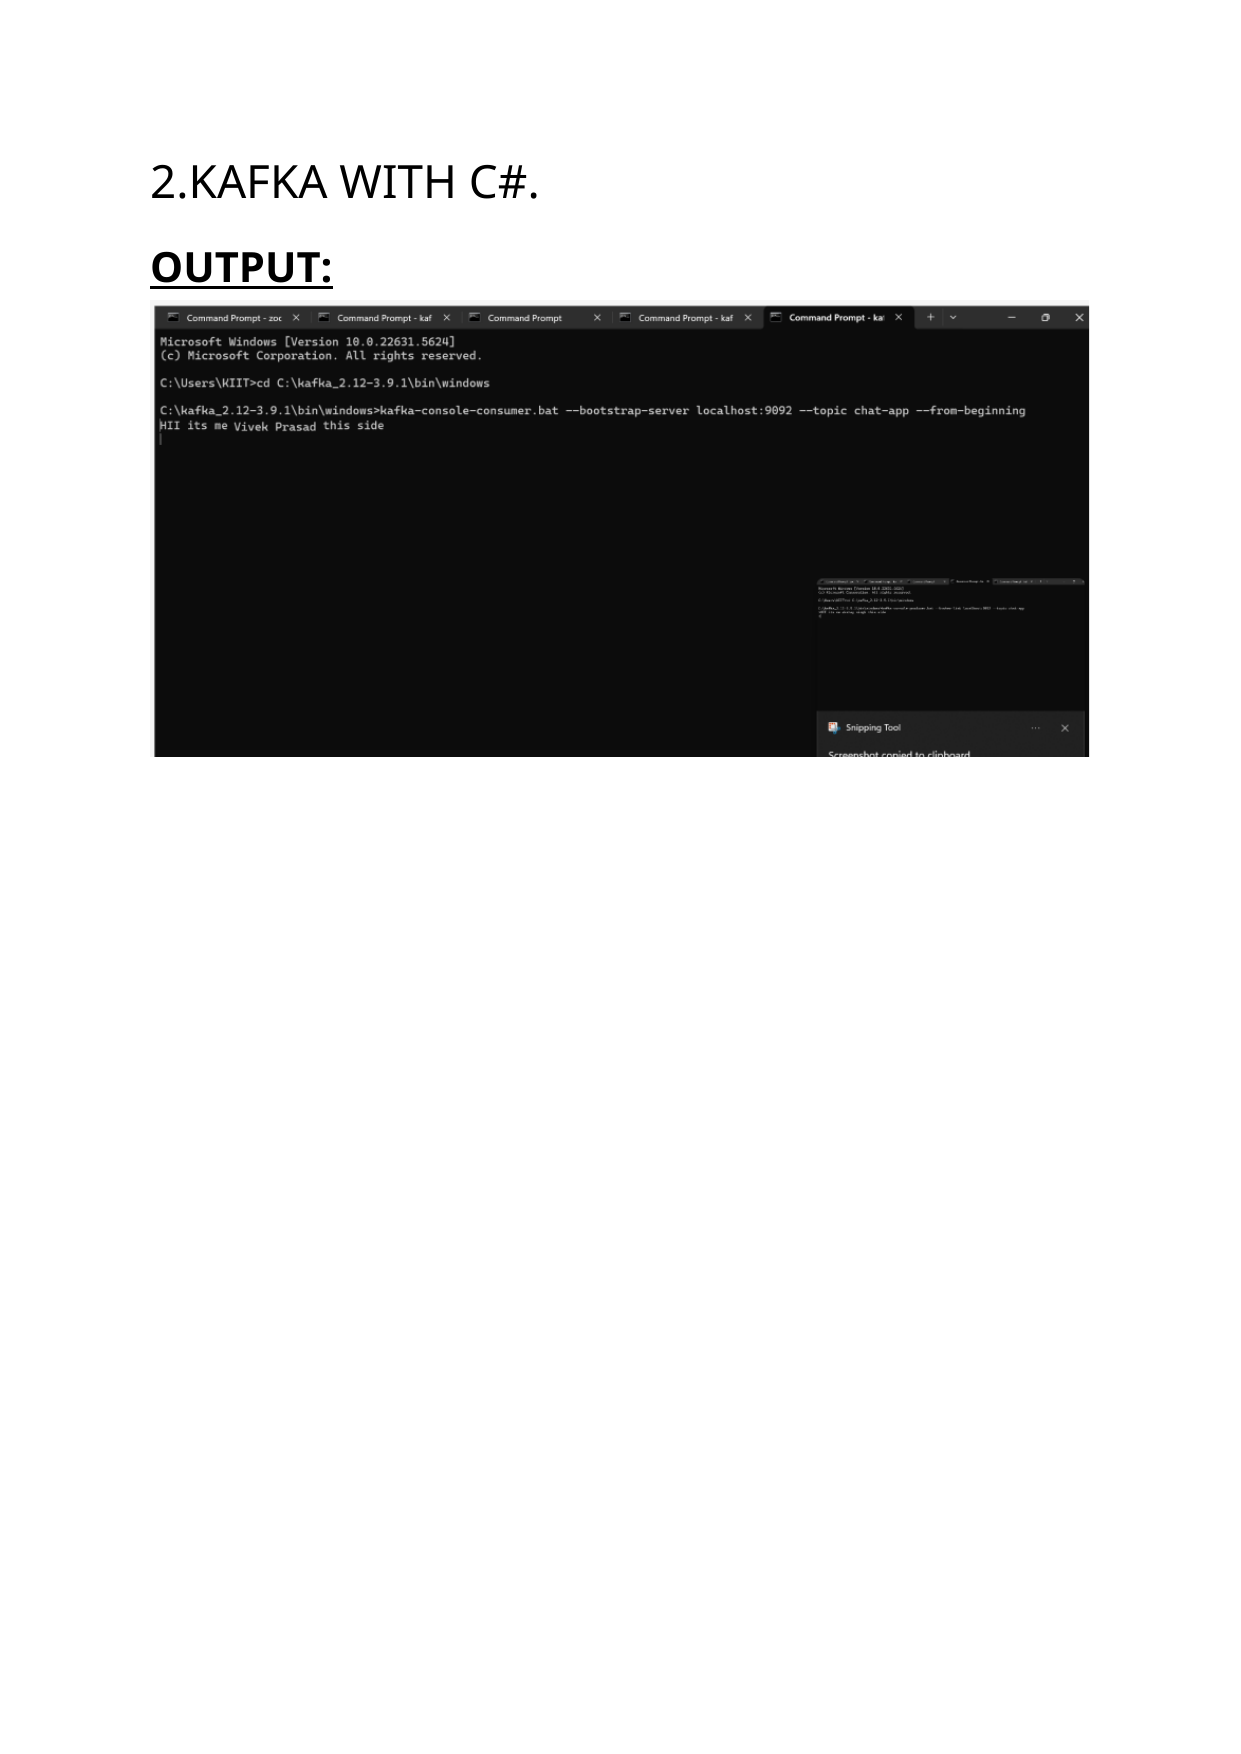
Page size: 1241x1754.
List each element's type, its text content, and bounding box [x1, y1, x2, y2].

text 2.KAFKA WITH C#. [150, 150, 1090, 212]
text OUTPUT: [150, 238, 1090, 300]
picture [150, 300, 1090, 757]
